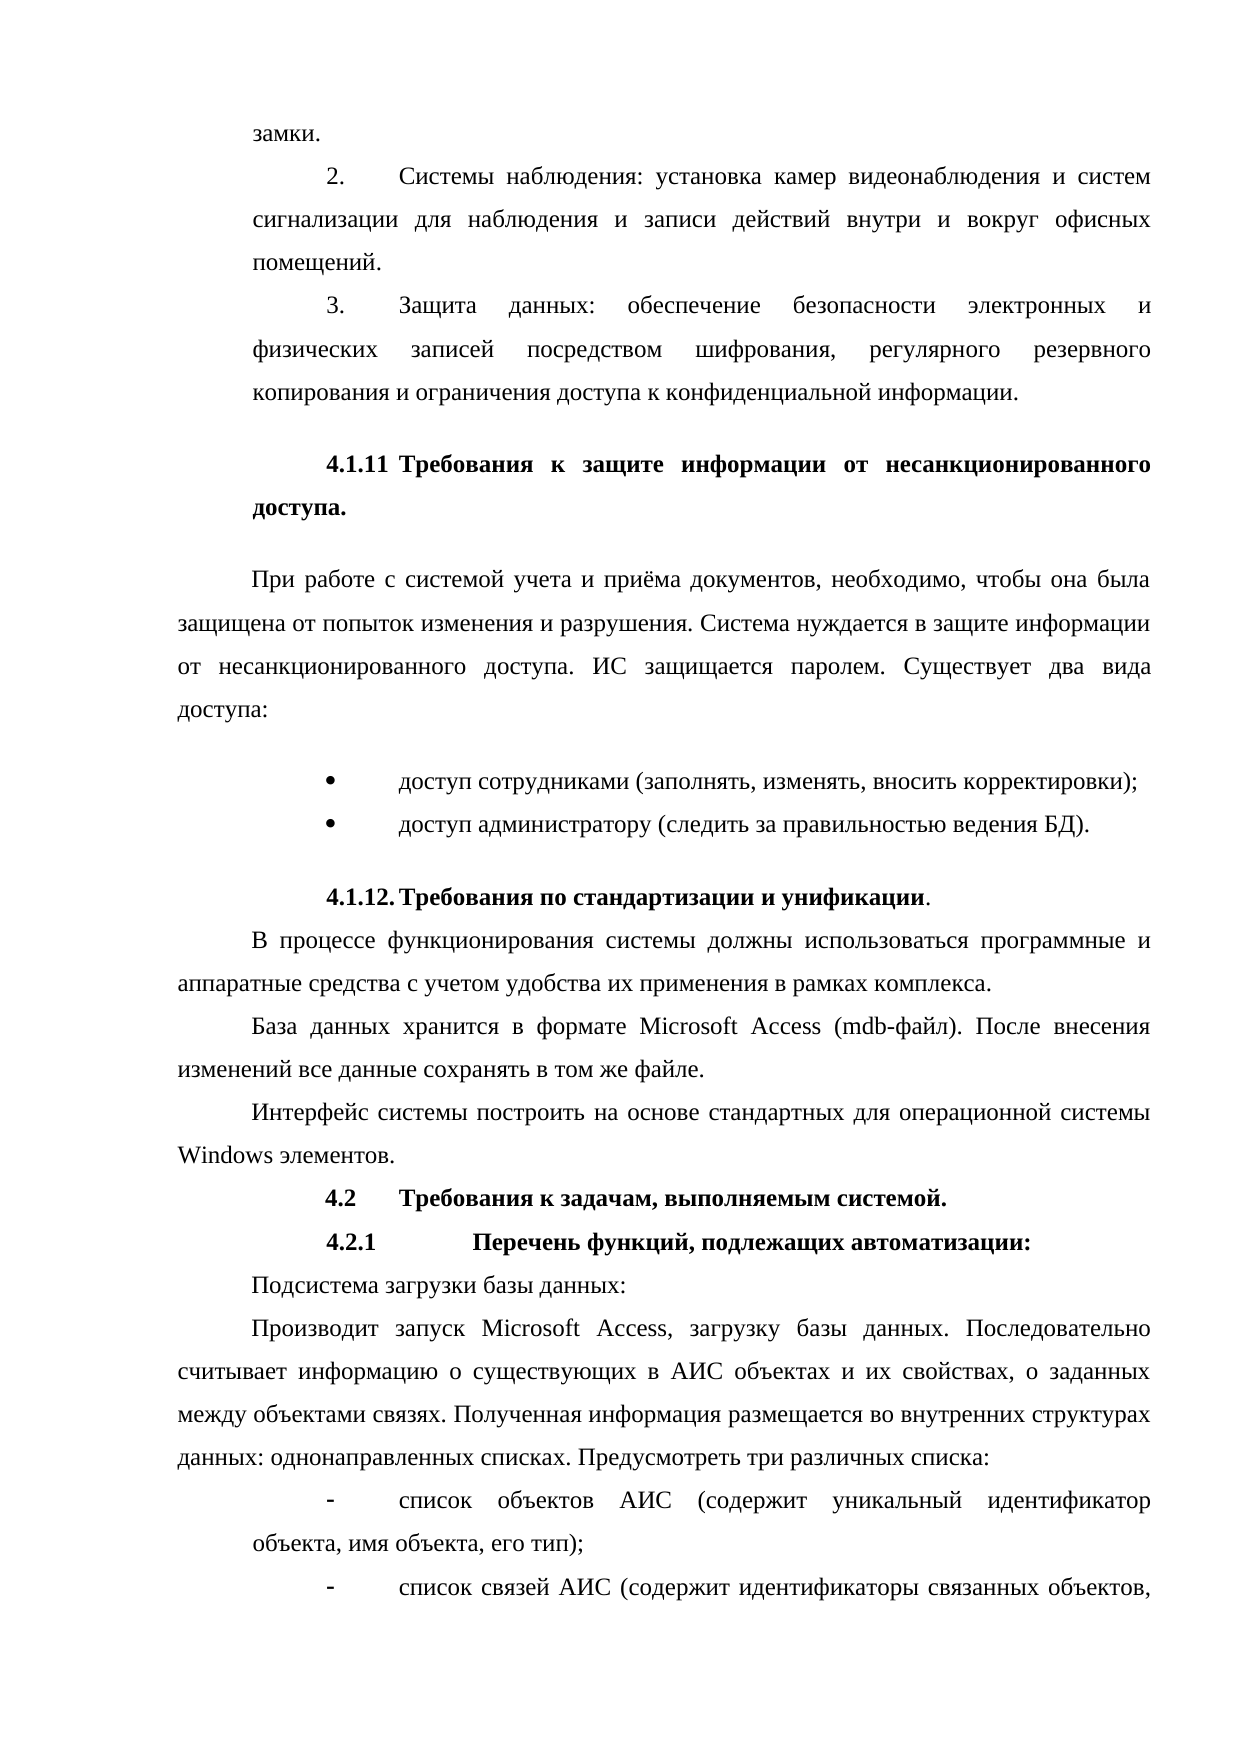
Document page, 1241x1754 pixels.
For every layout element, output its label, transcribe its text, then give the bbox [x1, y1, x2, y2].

list Защита данных: обеспечение безопасности электронных и физических записей посредством шифрования, регулярного резервного копирования и ограничения доступа к конфиденциальной информации. [252, 291, 1152, 406]
text 4.1.12. Требования по стандартизации и унификации. [252, 882, 1152, 910]
text База данных хранится в формате Microsoft Access (mdb-файл). После внесения изменений все данные сохранять в том же файле. [177, 1011, 1152, 1083]
text 4.2 Требования к задачам, выполняемым системой. [251, 1183, 1152, 1212]
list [252, 1572, 1152, 1600]
text Интерфейс системы построить на основе стандартных для операционной системы Windows элементов. [177, 1097, 1152, 1169]
text Подсистема загрузки базы данных: [177, 1270, 1152, 1298]
text Производит запуск Microsoft Access, загрузку базы данных. Последовательно считывает информацию о существующих в АИС объектах и их свойствах, о заданных между объектами связях. Полученная информация размещается во внутренних структурах данных: однонаправленных списках. Предусмотреть три различных списка: [177, 1313, 1152, 1471]
list доступ администратору (следить за правильностью ведения БД). [252, 809, 1152, 838]
text В процессе функционирования системы должны использоваться программные и аппаратные средства с учетом удобства их применения в рамках комплекса. [177, 925, 1152, 997]
list список объектов АИС (содержит уникальный идентификатор объекта, имя объекта, его тип); [252, 1485, 1152, 1557]
list доступ сотрудниками (заполнять, изменять, вносить корректировки); [252, 766, 1152, 795]
text 4.2.1 Перечень функций, подлежащих автоматизации: [252, 1227, 1152, 1255]
list Системы наблюдения: установка камер видеонаблюдения и систем сигнализации для наблюдения и записи действий внутри и вокруг офисных помещений. [252, 161, 1152, 276]
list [252, 118, 1152, 147]
text 4.1.11 Требования к защите информации от несанкционированного доступа. [252, 449, 1152, 521]
text При работе с системой учета и приёма документов, необходимо, чтобы она была защищена от попыток изменения и разрушения. Система нуждается в защите информации от несанкционированного доступа. ИС защищается паролем. Существует два вида доступа: [177, 564, 1152, 723]
